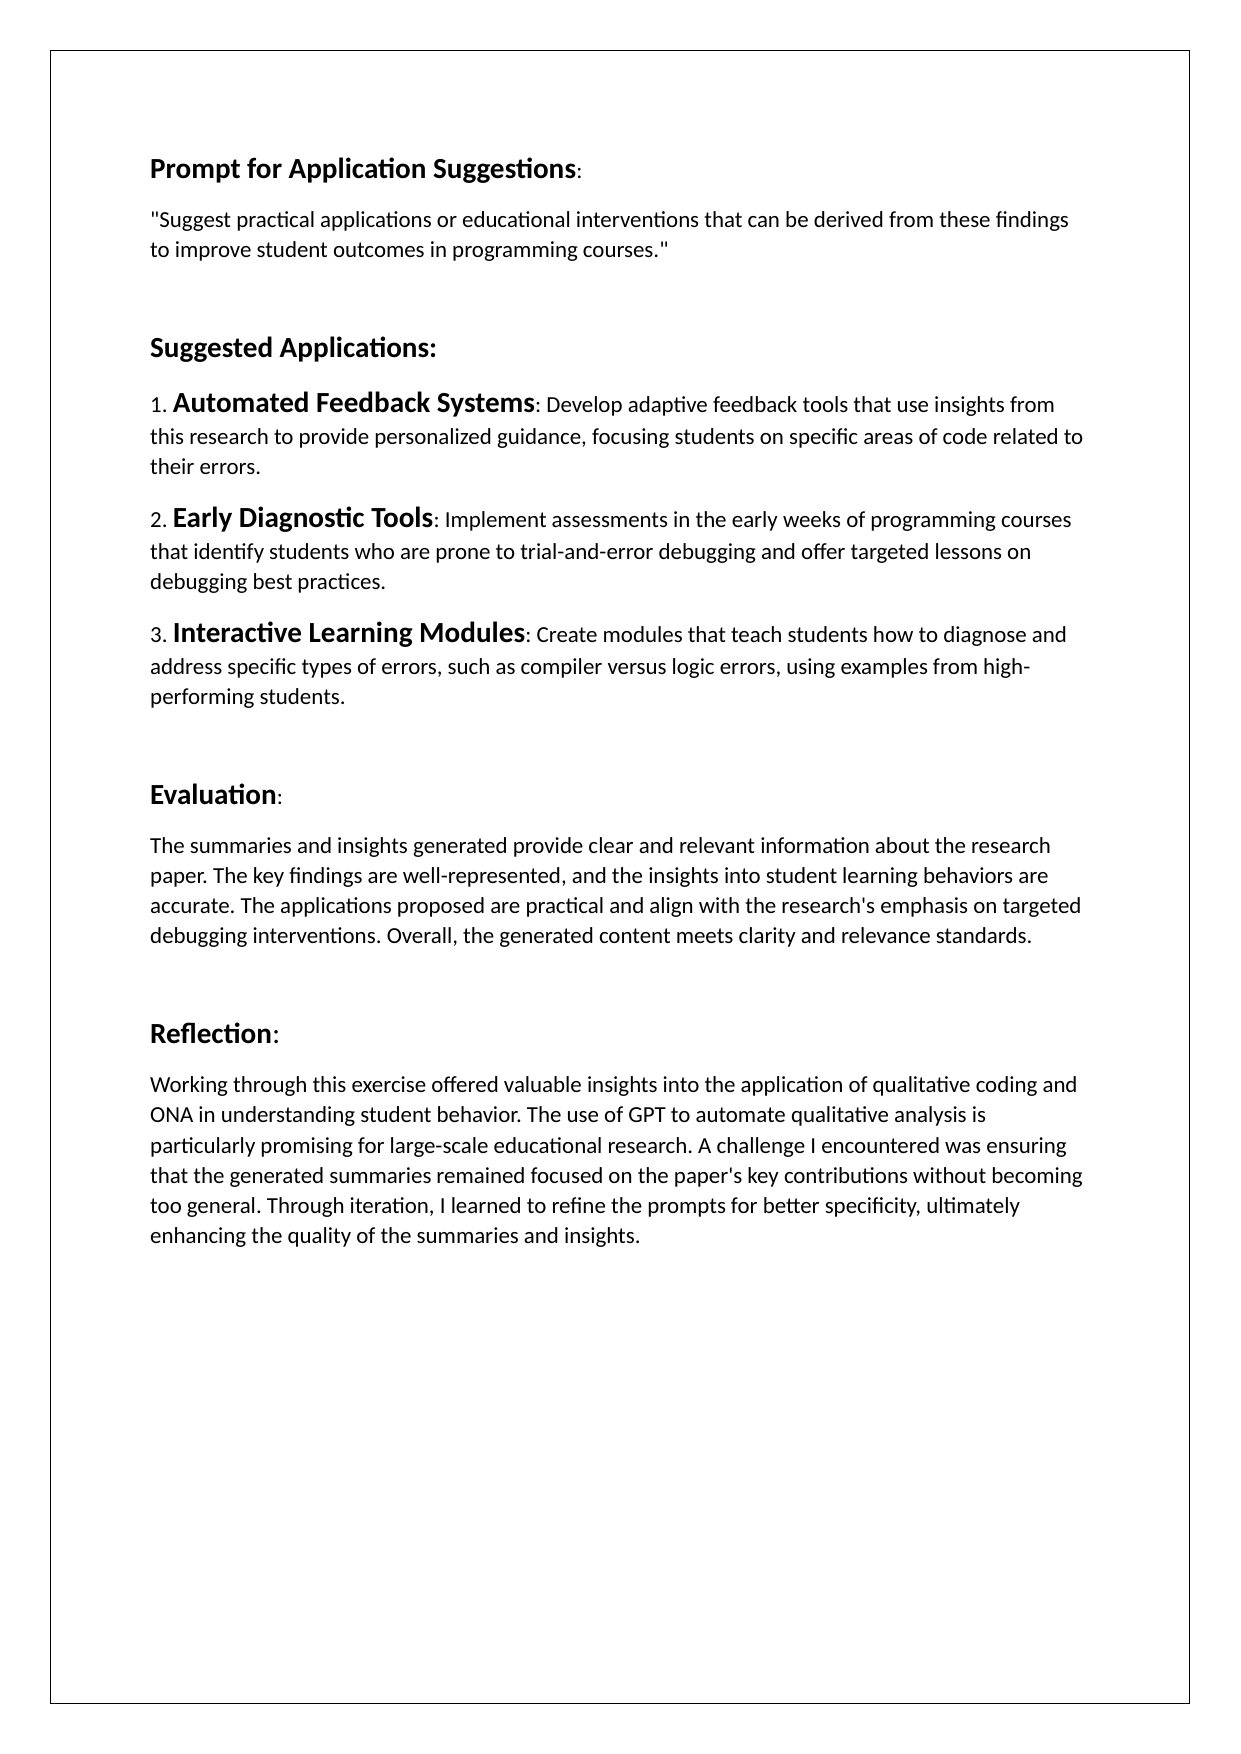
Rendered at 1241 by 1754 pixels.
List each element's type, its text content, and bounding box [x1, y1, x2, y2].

text 3. Interactive Learning Modules: Create modules that teach students how to diagnose and address specific types of errors, such as compiler versus logic errors, using examples from high-performing students. [150, 614, 1090, 710]
text Suggested Applications: [150, 329, 1090, 365]
text 2. Early Diagnostic Tools: Implement assessments in the early weeks of programming courses that identify students who are prone to trial-and-error debugging and offer targeted lessons on debugging best practices. [150, 499, 1090, 595]
text Evaluation: [150, 776, 1090, 811]
text 1. Automated Feedback Systems: Develop adaptive feedback tools that use insights from this research to provide personalized guidance, focusing students on specific areas of code related to their errors. [150, 384, 1090, 480]
text Prompt for Application Suggestions: [150, 150, 1090, 186]
text Working through this exercise offered valuable insights into the application of qualitative coding and ONA in understanding student behavior. The use of GPT to automate qualitative analysis is particularly promising for large-scale educational research. A challenge I encountered was ensuring that the generated summaries remained focused on the paper's key contributions without becoming too general. Through iteration, I learned to refine the prompts for better specificity, ultimately enhancing the quality of the summaries and insights. [150, 1070, 1090, 1249]
text Reflection: [150, 1015, 1090, 1051]
text "Suggest practical applications or educational interventions that can be derived from these findings to improve student outcomes in programming courses." [150, 205, 1090, 263]
text The summaries and insights generated provide clear and relevant information about the research paper. The key findings are well-represented, and the insights into student learning behaviors are accurate. The applications proposed are practical and align with the research's emphasis on targeted debugging interventions. Overall, the generated content meets clarity and relevance standards. [150, 831, 1090, 949]
